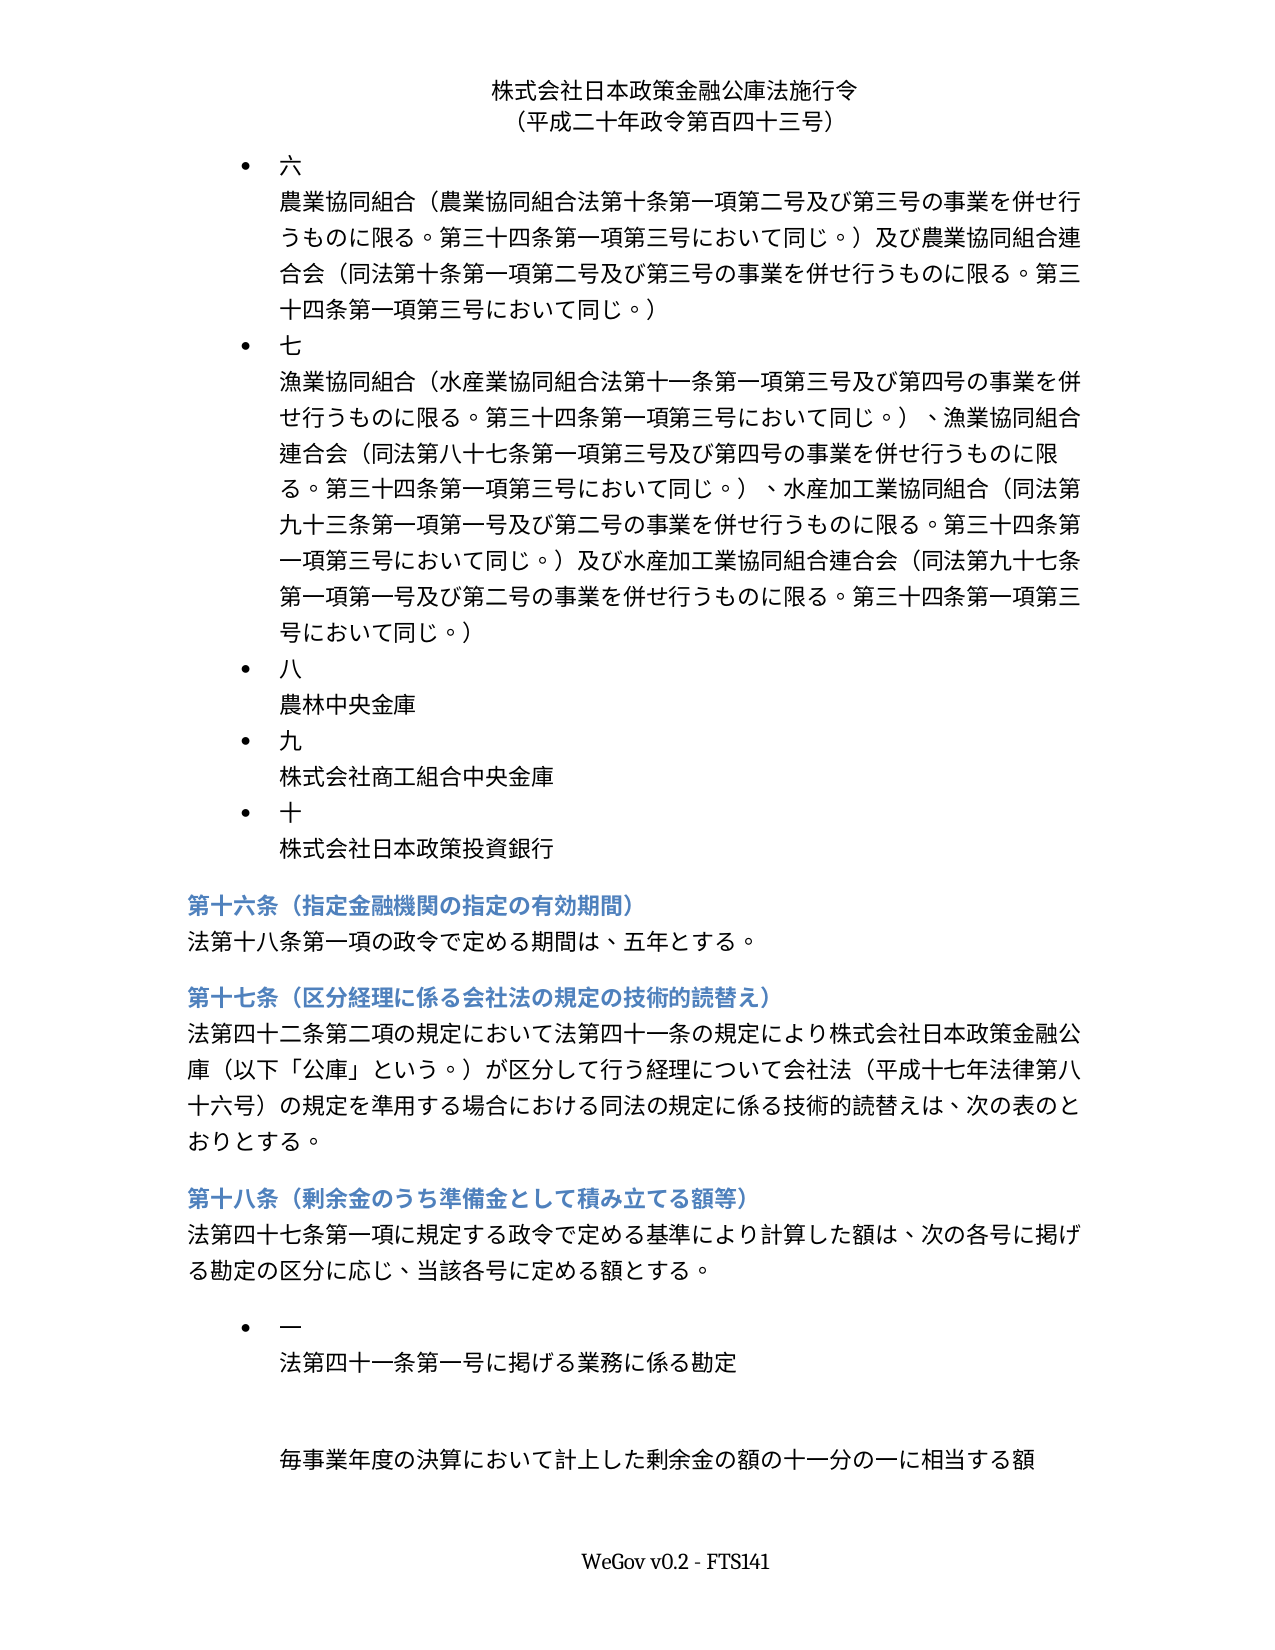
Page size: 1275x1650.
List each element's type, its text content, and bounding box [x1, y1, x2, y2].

subtitle 第十八条（剰余金のうち準備金として積み立てる額等） [187, 1183, 1087, 1214]
list 七 漁業協同組合（水産業協同組合法第十一条第一項第三号及び第四号の事業を併せ行うものに限る。第三十四条第一項第三号において同じ。）、漁業協同組合連合会（同法第八十七条第一項第三号及び第四号の事業を併せ行うものに限る。第三十四条第一項第三号において同じ。）、水産加工業協同組合（同法第九十三条第一項第一号及び第二号の事業を併せ行うものに限る。第三十四条第一項第三号において同じ。）及び水産加工業協同組合連合会（同法第九十七条第一項第一号及び第二号の事業を併せ行うものに限る。第三十四条第一項第三号において同じ。） [242, 330, 1087, 648]
text 法第四十七条第一項に規定する政令で定める基準により計算した額は、次の各号に掲げる勘定の区分に応じ、当該各号に定める額とする。 [187, 1219, 1087, 1286]
text 法第十八条第一項の政令で定める期間は、五年とする。 [187, 926, 1087, 957]
list 一 法第四十一条第一号に掲げる業務に係る勘定 毎事業年度の決算において計上した剰余金の額の十一分の一に相当する額 [242, 1311, 1087, 1475]
list 六 農業協同組合（農業協同組合法第十条第一項第二号及び第三号の事業を併せ行うものに限る。第三十四条第一項第三号において同じ。）及び農業協同組合連合会（同法第十条第一項第二号及び第三号の事業を併せ行うものに限る。第三十四条第一項第三号において同じ。） [242, 150, 1087, 325]
subtitle 第十六条（指定金融機関の指定の有効期間） [187, 889, 1087, 921]
list 十 株式会社日本政策投資銀行 [242, 797, 1087, 864]
list 九 株式会社商工組合中央金庫 [242, 725, 1087, 792]
subtitle 第十七条（区分経理に係る会社法の規定の技術的読替え） [187, 982, 1087, 1013]
list 八 農林中央金庫 [242, 653, 1087, 720]
text 法第四十二条第二項の規定において法第四十一条の規定により株式会社日本政策金融公庫（以下「公庫」という。）が区分して行う経理について会社法（平成十七年法律第八十六号）の規定を準用する場合における同法の規定に係る技術的読替えは、次の表のとおりとする。 [187, 1018, 1087, 1157]
